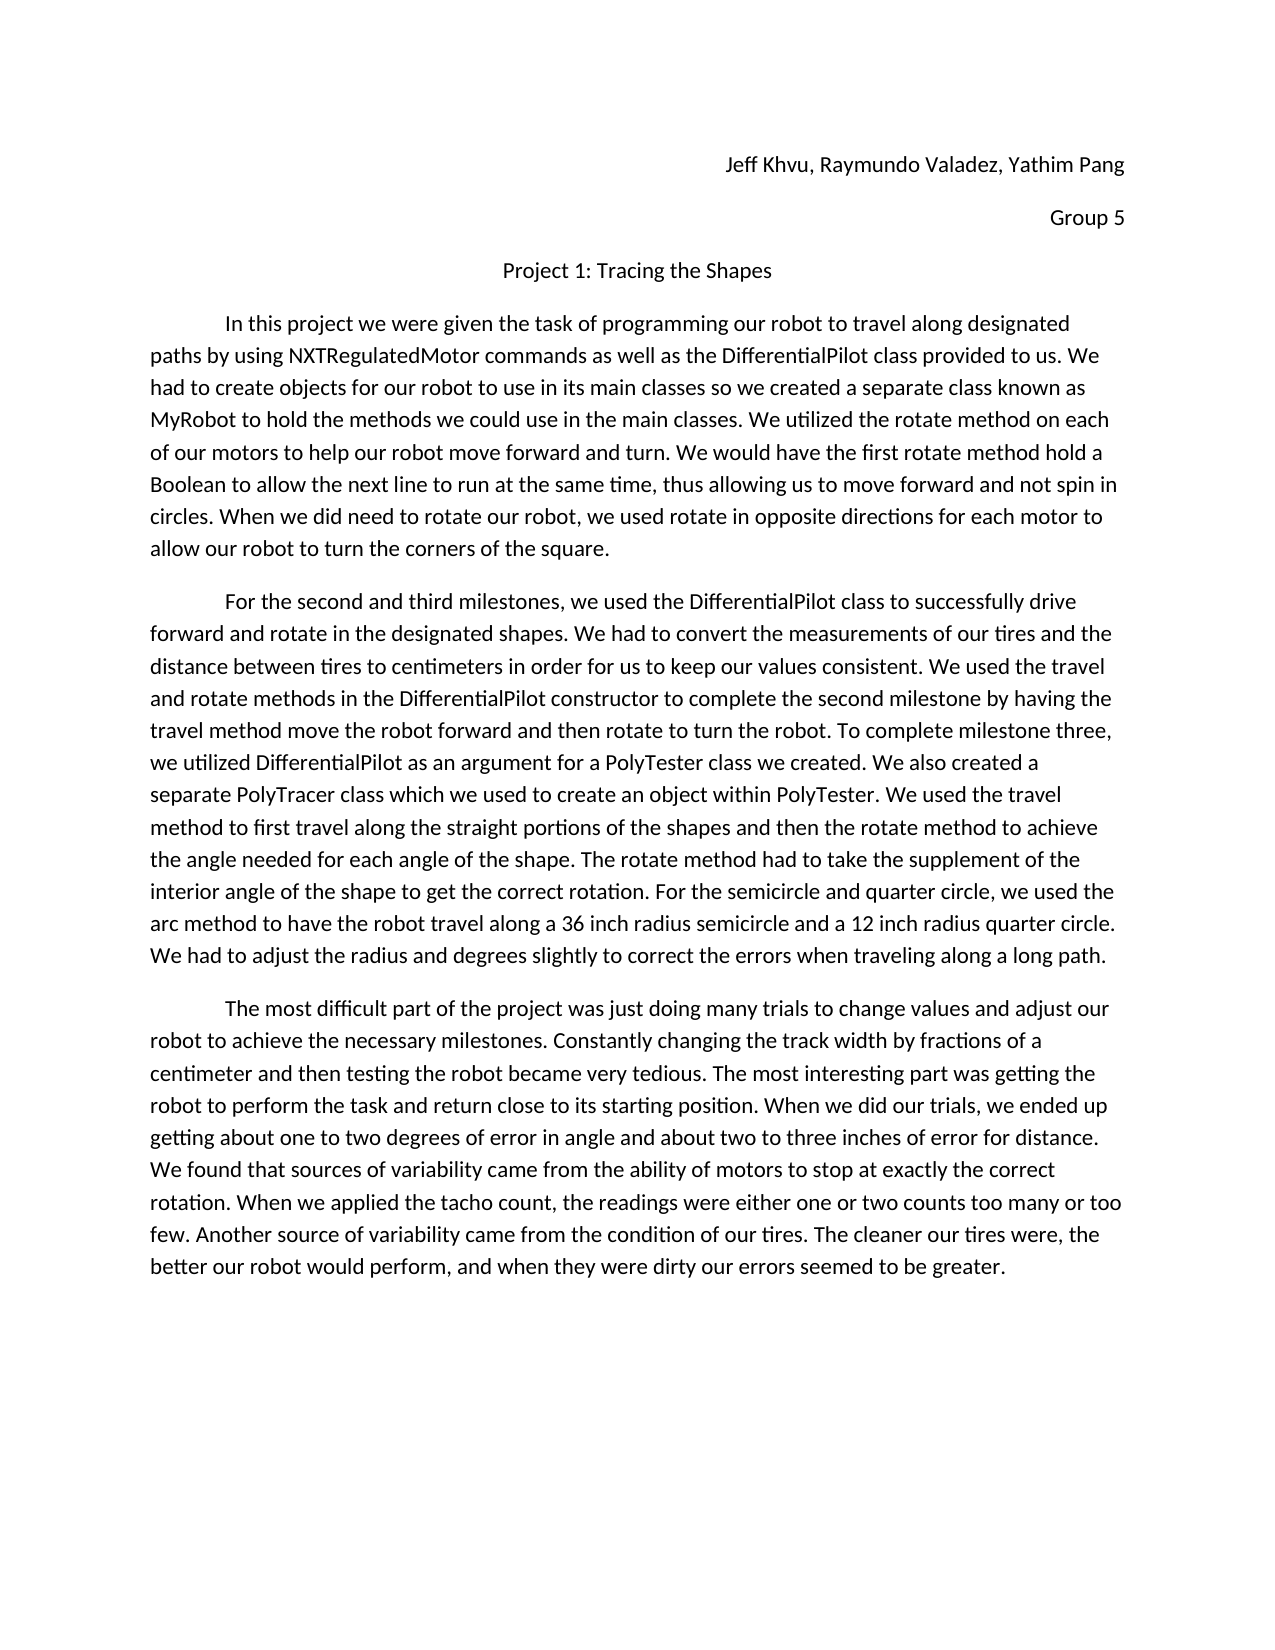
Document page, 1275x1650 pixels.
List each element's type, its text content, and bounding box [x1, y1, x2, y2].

text Jeff Khvu, Raymundo Valadez, Yathim Pang [150, 150, 1125, 178]
text For the second and third milestones, we used the DifferentialPilot class to successfully drive forward and rotate in the designated shapes. We had to convert the measurements of our tires and the distance between tires to centimeters in order for us to keep our values consistent. We used the travel and rotate methods in the DifferentialPilot constructor to complete the second milestone by having the travel method move the robot forward and then rotate to turn the robot. To complete milestone three, we utilized DifferentialPilot as an argument for a PolyTester class we created. We also created a separate PolyTracer class which we used to create an object within PolyTester. We used the travel method to first travel along the straight portions of the shapes and then the rotate method to achieve the angle needed for each angle of the shape. The rotate method had to take the supplement of the interior angle of the shape to get the correct rotation. For the semicircle and quarter circle, we used the arc method to have the robot travel along a 36 inch radius semicircle and a 12 inch radius quarter circle. We had to adjust the radius and degrees slightly to correct the errors when traveling along a long path. [150, 587, 1125, 969]
text Group 5 [150, 203, 1125, 231]
text The most difficult part of the project was just doing many trials to change values and adjust our robot to achieve the necessary milestones. Constantly changing the track width by fractions of a centimeter and then testing the robot became very tedious. The most interesting part was getting the robot to perform the task and return close to its starting position. When we did our trials, we ended up getting about one to two degrees of error in angle and about two to three inches of error for distance. We found that sources of variability came from the ability of motors to stop at exactly the correct rotation. When we applied the tacho count, the readings were either one or two counts too many or too few. Another source of variability came from the condition of our tires. The cleaner our tires were, the better our robot would perform, and when they were dirty our errors seemed to be greater. [150, 994, 1125, 1280]
text Project 1: Tracing the Shapes [150, 256, 1125, 284]
text In this project we were given the task of programming our robot to travel along designated paths by using NXTRegulatedMotor commands as well as the DifferentialPilot class provided to us. We had to create objects for our robot to use in its main classes so we created a separate class known as MyRobot to hold the methods we could use in the main classes. We utilized the rotate method on each of our motors to help our robot move forward and turn. We would have the first rotate method hold a Boolean to allow the next line to run at the same time, thus allowing us to move forward and not spin in circles. When we did need to rotate our robot, we used rotate in opposite directions for each motor to allow our robot to turn the corners of the square. [150, 309, 1125, 562]
